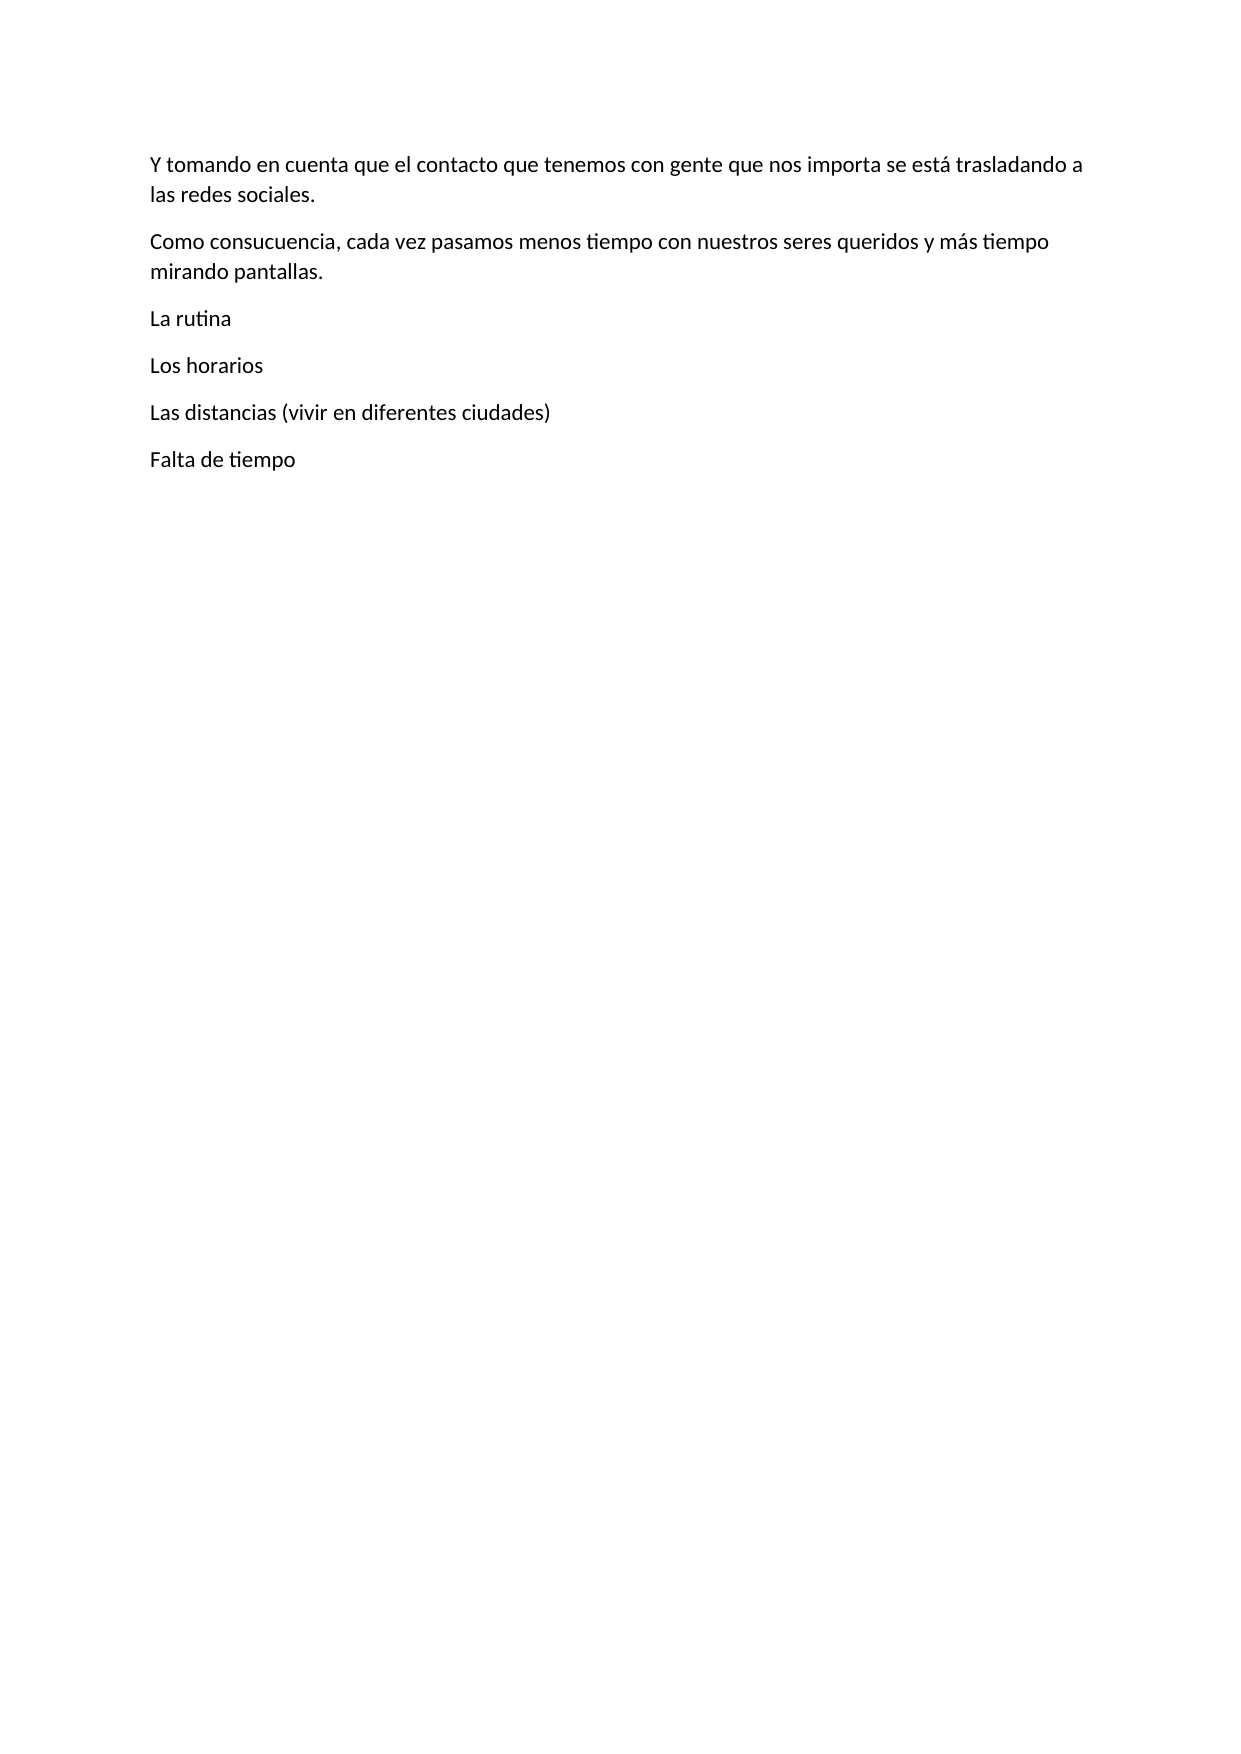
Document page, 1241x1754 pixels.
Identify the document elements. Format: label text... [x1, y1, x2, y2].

text Falta de tiempo [150, 445, 1090, 473]
text La rutina [150, 304, 1090, 332]
text Como consucuencia, cada vez pasamos menos tiempo con nuestros seres queridos y más tiempo mirando pantallas. [150, 227, 1090, 285]
text Las distancias (vivir en diferentes ciudades) [150, 398, 1090, 426]
text Los horarios [150, 351, 1090, 379]
text Y tomando en cuenta que el contacto que tenemos con gente que nos importa se está trasladando a las redes sociales. [150, 150, 1090, 208]
